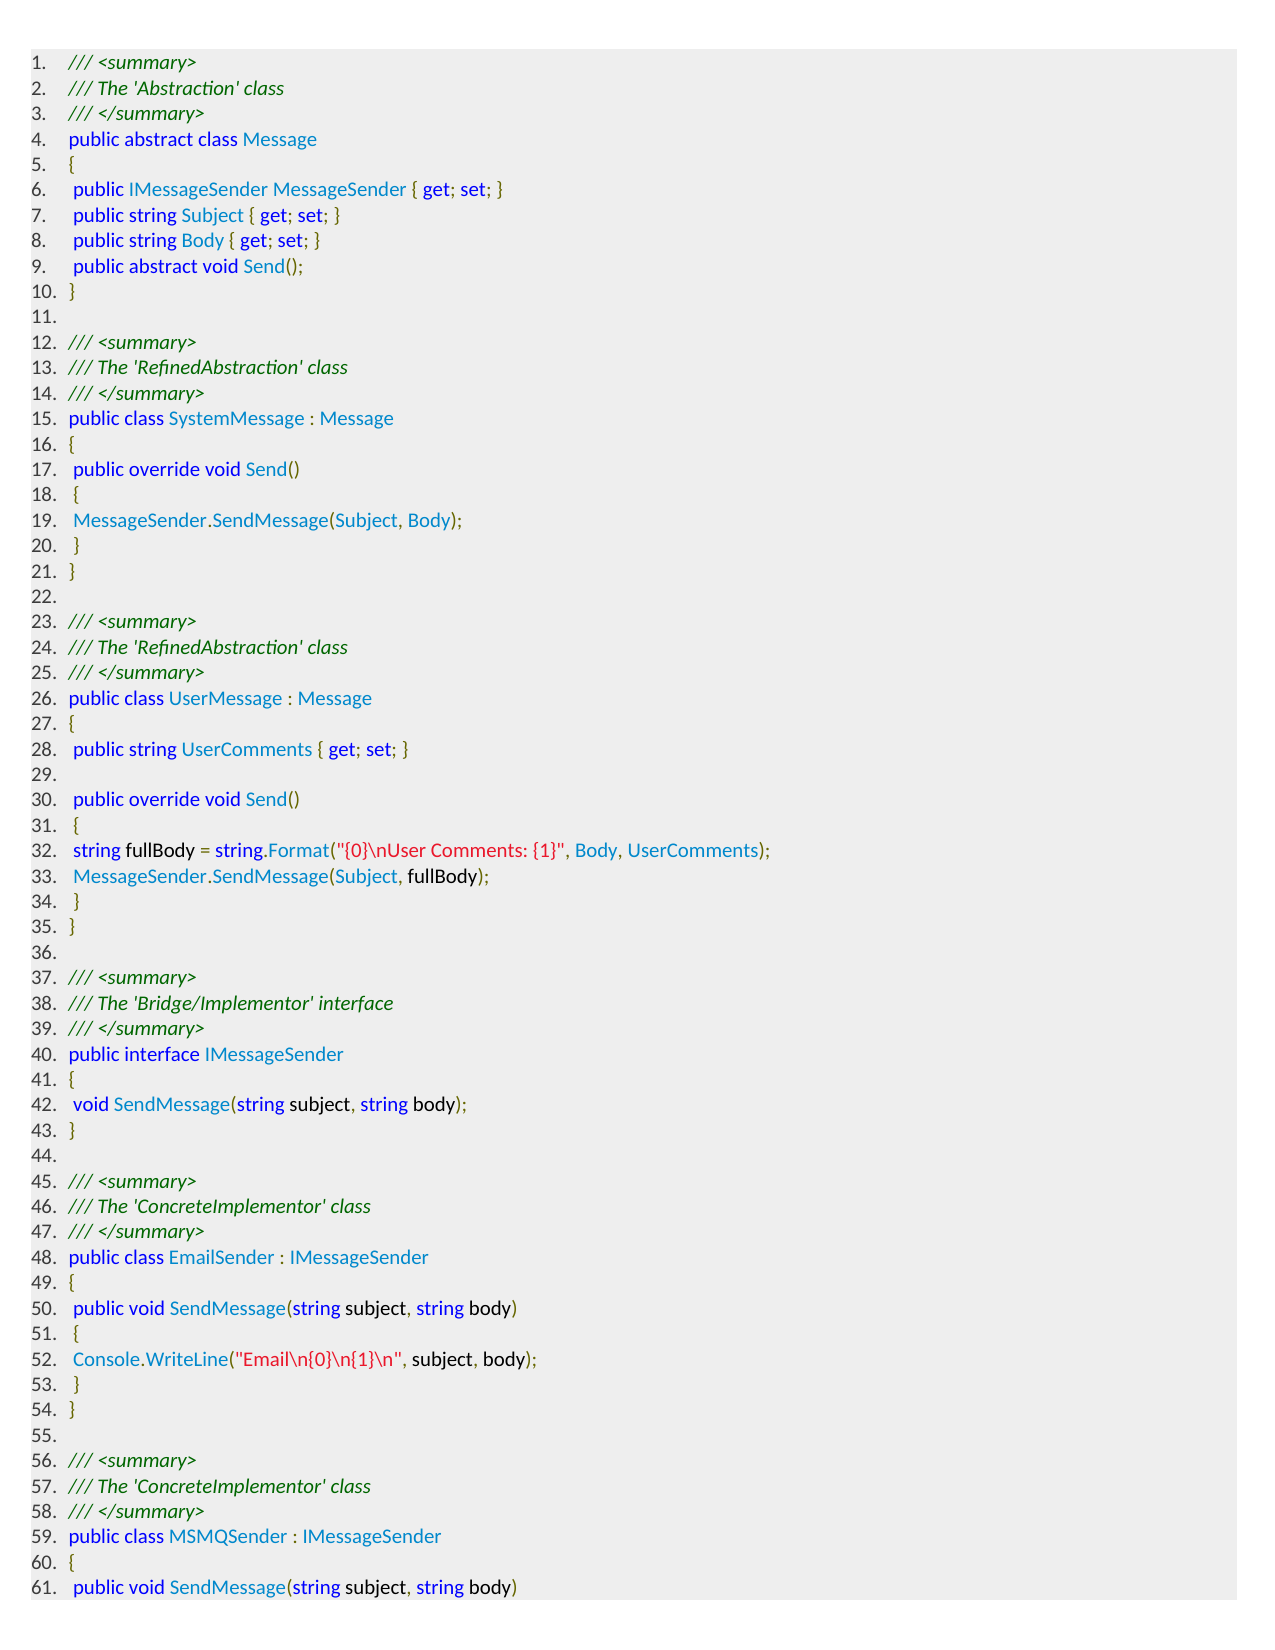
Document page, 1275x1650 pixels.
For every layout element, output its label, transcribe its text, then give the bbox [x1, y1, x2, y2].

list } [31, 888, 1237, 914]
list { [31, 812, 1237, 837]
list } [31, 532, 1237, 558]
list public interface IMessageSender [31, 1041, 1237, 1066]
list /// </summary> [31, 659, 1237, 685]
list public string UserComments { get; set; } [31, 736, 1237, 761]
list { [31, 710, 1237, 736]
list public string Subject { get; set; } [31, 202, 1237, 227]
list /// </summary> [31, 1015, 1237, 1041]
list /// </summary> [31, 380, 1237, 405]
list MessageSender.SendMessage(Subject, Body); [31, 507, 1237, 532]
list public class EmailSender : IMessageSender [31, 1244, 1237, 1269]
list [31, 1295, 1237, 1320]
list { [31, 482, 1237, 507]
list } [31, 1371, 1237, 1397]
list public override void Send() [31, 787, 1237, 812]
list /// </summary> [31, 100, 1237, 126]
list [31, 1574, 1237, 1600]
list /// <summary> [31, 1447, 1237, 1473]
list { [31, 1269, 1237, 1295]
list public IMessageSender MessageSender { get; set; } [31, 177, 1237, 202]
list { [31, 1320, 1237, 1346]
list { [31, 151, 1237, 177]
list /// The 'Bridge/Implementor' interface [31, 990, 1237, 1015]
list /// The 'Abstraction' class [31, 75, 1237, 100]
list /// <summary> [31, 329, 1237, 354]
list public class UserMessage : Message [31, 685, 1237, 710]
list /// The 'ConcreteImplementor' class [31, 1473, 1237, 1498]
list public class MSMQSender : IMessageSender [31, 1524, 1237, 1549]
list void SendMessage(string subject, string body); [31, 1092, 1237, 1117]
list { [31, 1066, 1237, 1092]
list public abstract class Message [31, 126, 1237, 151]
list } [31, 278, 1237, 304]
list } [31, 1397, 1237, 1422]
list Console.WriteLine("Email\n{0}\n{1}\n", subject, body); [31, 1346, 1237, 1371]
list { [31, 1549, 1237, 1574]
list /// </summary> [31, 1498, 1237, 1524]
list } [31, 558, 1237, 583]
list /// The 'ConcreteImplementor' class [31, 1193, 1237, 1219]
list /// <summary> [31, 609, 1237, 634]
list public string Body { get; set; } [31, 227, 1237, 253]
list public override void Send() [31, 456, 1237, 482]
list /// <summary> [31, 1168, 1237, 1193]
list public abstract void Send(); [31, 253, 1237, 278]
list /// The 'RefinedAbstraction' class [31, 354, 1237, 380]
list /// </summary> [31, 1219, 1237, 1244]
list } [31, 1117, 1237, 1142]
list /// The 'RefinedAbstraction' class [31, 634, 1237, 659]
list /// <summary> [31, 964, 1237, 990]
list { [31, 431, 1237, 456]
list /// <summary> [31, 49, 1237, 75]
list public class SystemMessage : Message [31, 405, 1237, 431]
list } [31, 914, 1237, 939]
list MessageSender.SendMessage(Subject, fullBody); [31, 863, 1237, 888]
list string fullBody = string.Format("{0}\nUser Comments: {1}", Body, UserComments); [31, 837, 1237, 863]
